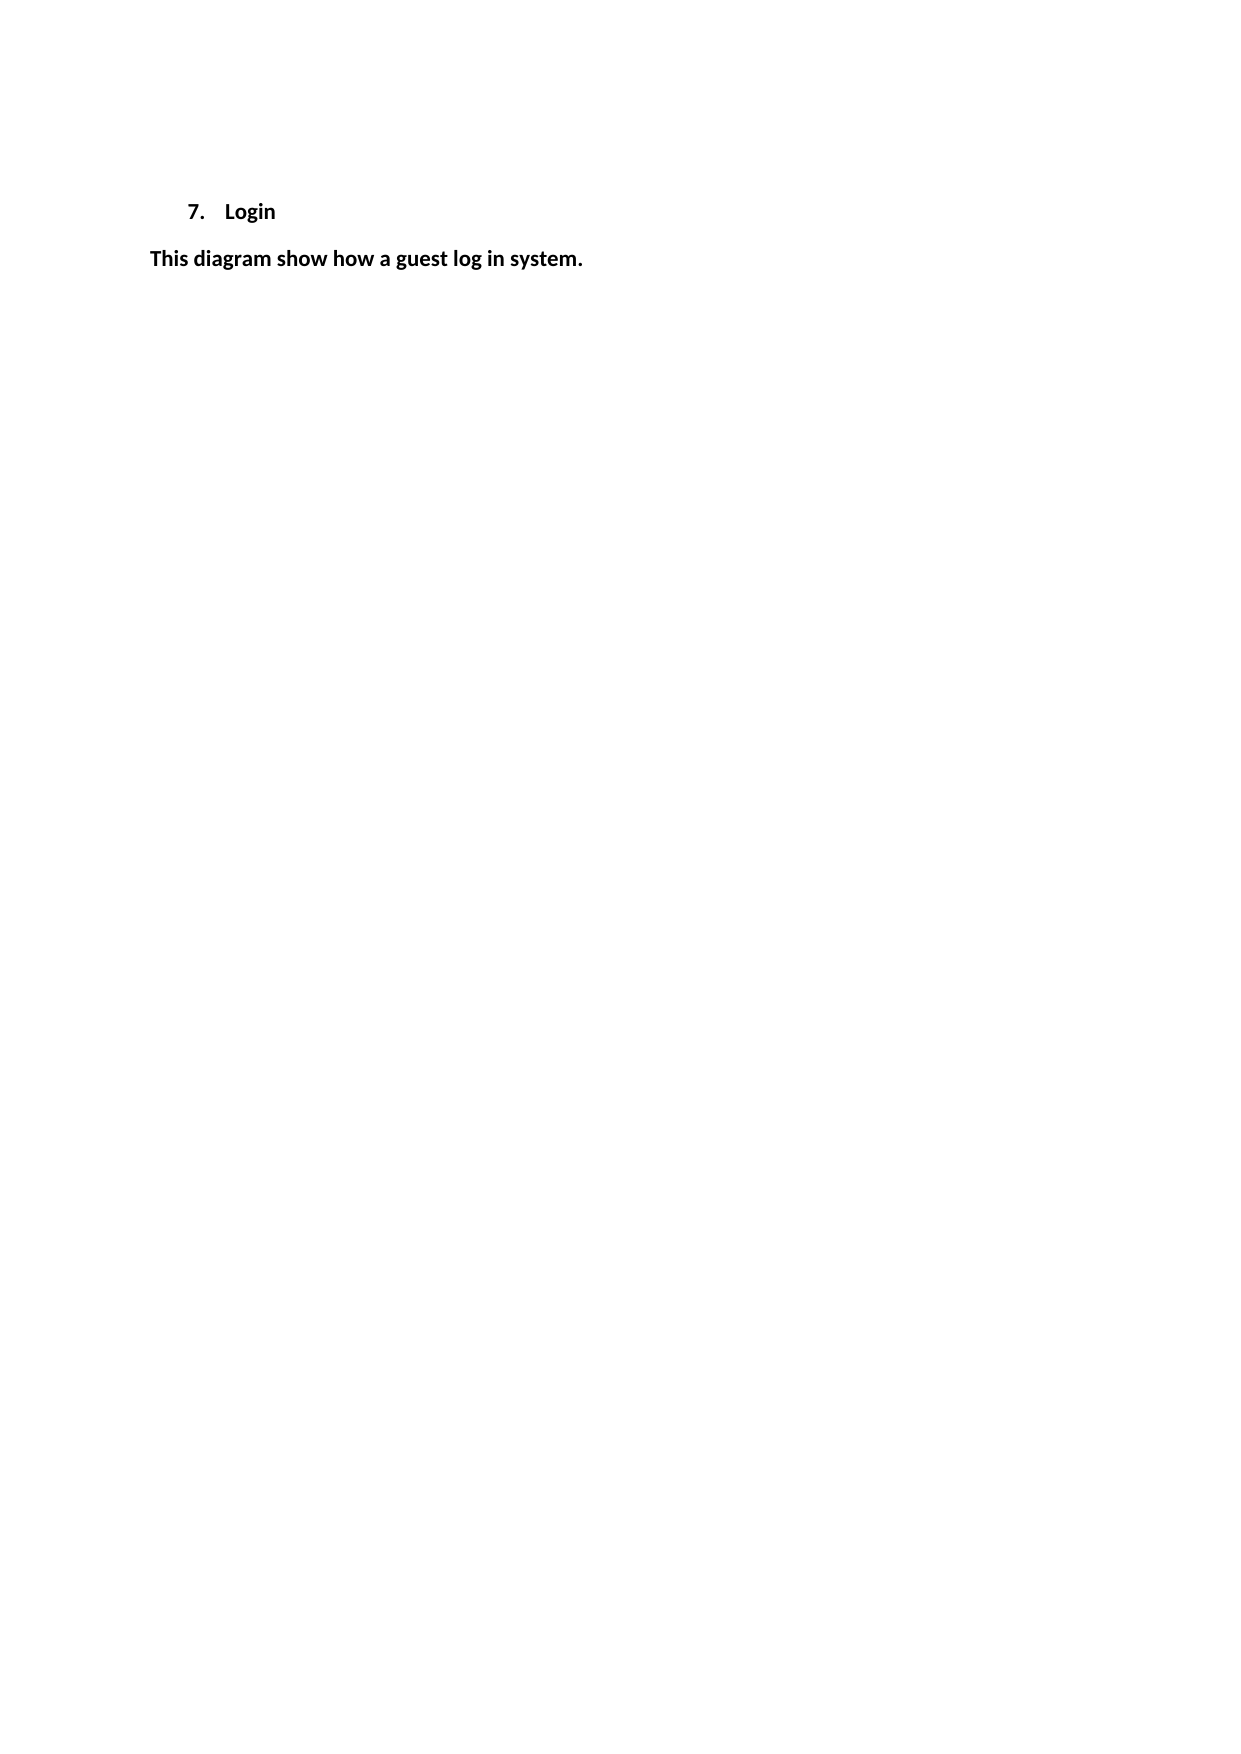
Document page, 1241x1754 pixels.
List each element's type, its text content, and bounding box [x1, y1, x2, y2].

list Login [187, 197, 1090, 225]
text This diagram show how a guest log in system. [150, 244, 1090, 272]
